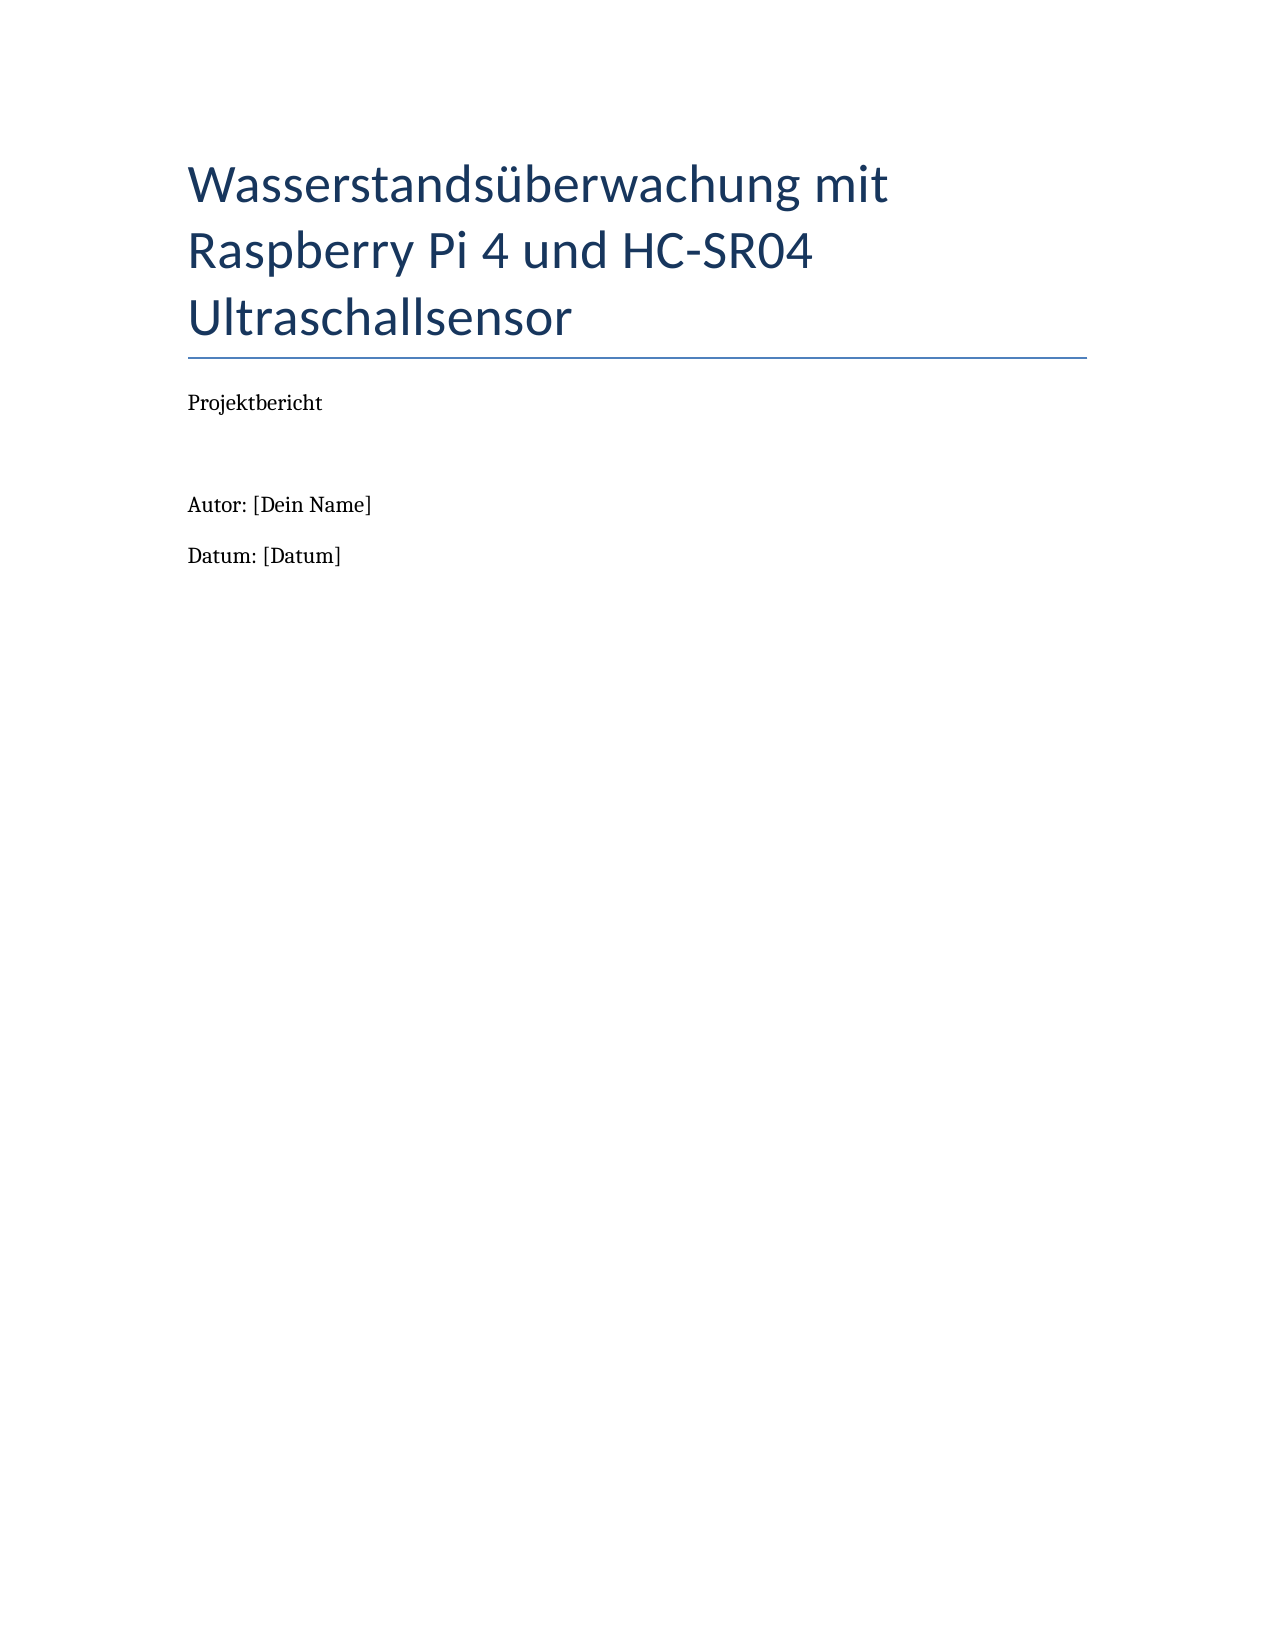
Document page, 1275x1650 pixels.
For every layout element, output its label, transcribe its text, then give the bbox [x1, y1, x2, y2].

text Projektbericht [187, 390, 1087, 416]
text Autor: [Dein Name] [187, 492, 1087, 518]
title Wasserstandsüberwachung mit Raspberry Pi 4 und HC-SR04 Ultraschallsensor [187, 150, 1087, 359]
text Datum: [Datum] [187, 543, 1087, 569]
